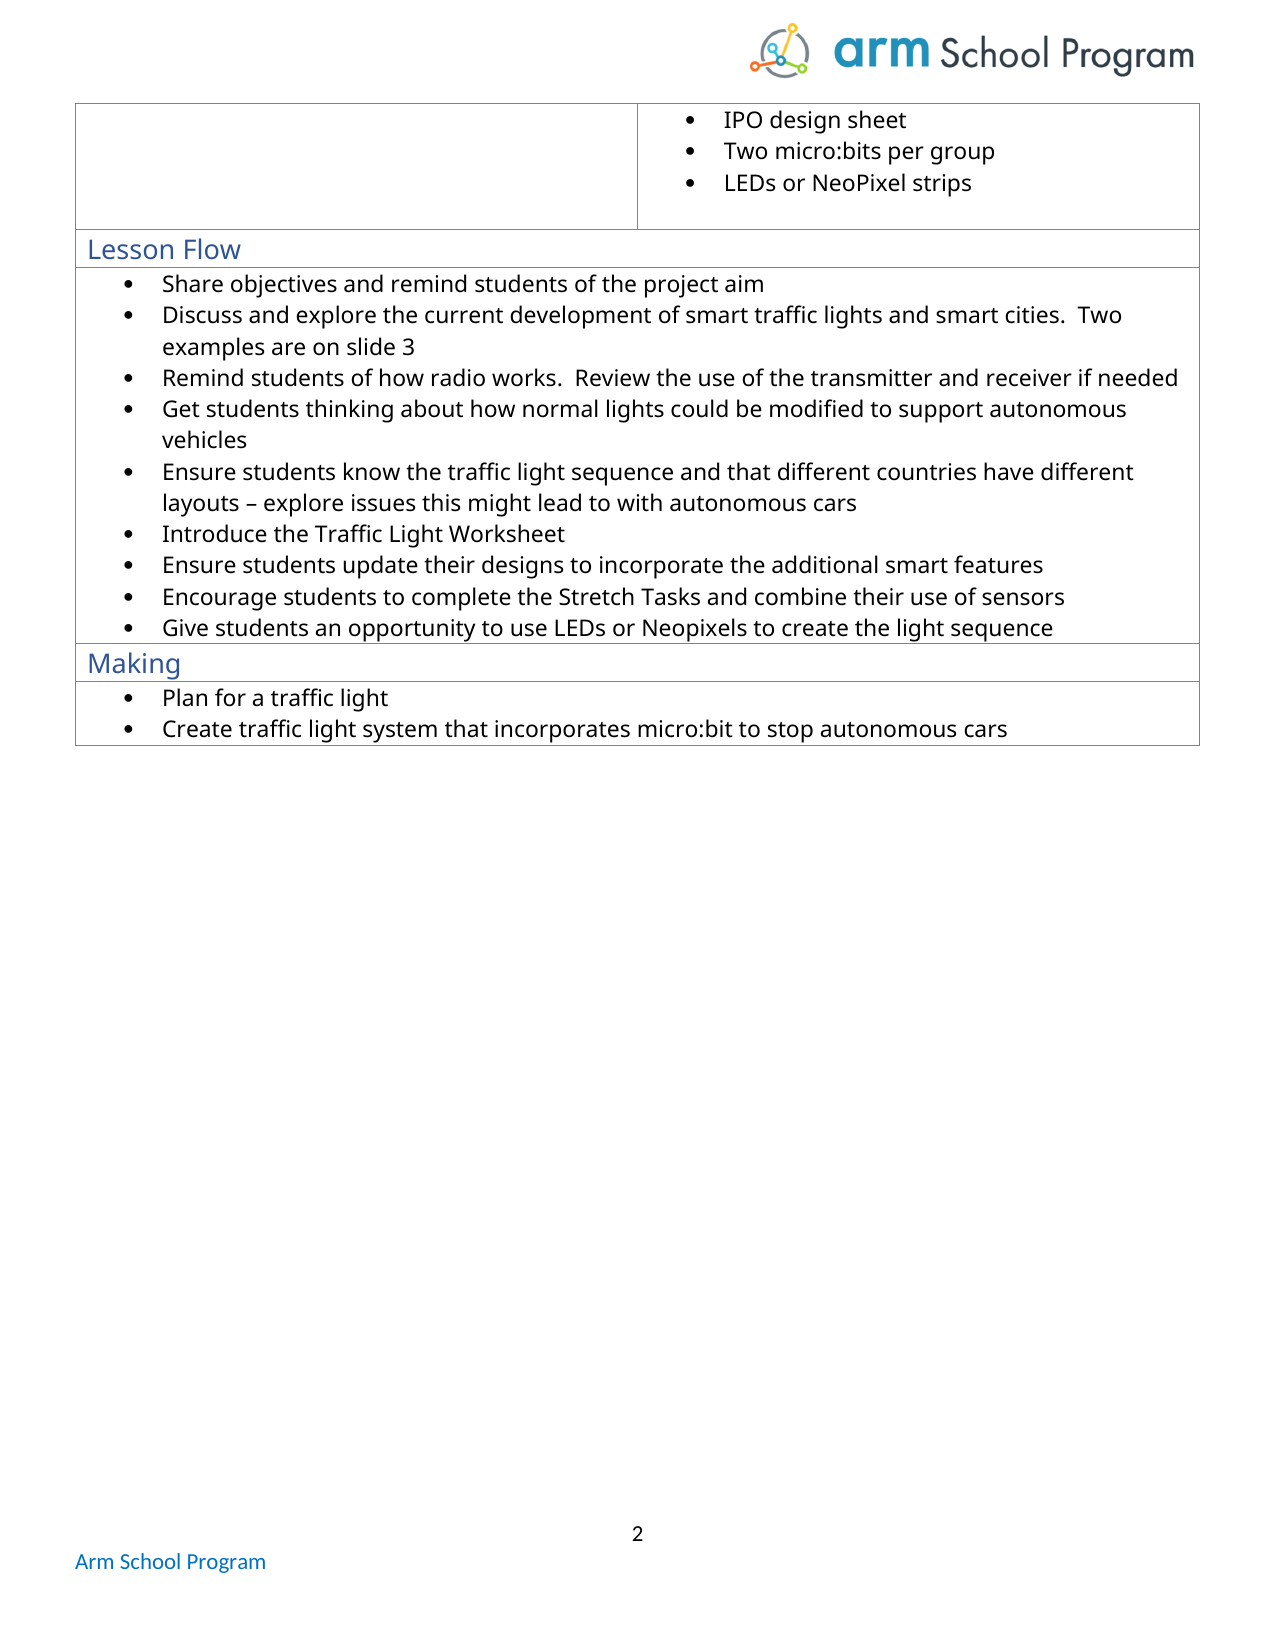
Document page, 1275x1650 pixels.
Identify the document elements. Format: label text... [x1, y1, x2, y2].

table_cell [76, 104, 637, 229]
table_cell Making [76, 644, 1199, 681]
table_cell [638, 104, 1199, 229]
picture [743, 18, 1197, 82]
table_cell Lesson Flow [76, 230, 1199, 267]
table_cell Share objectives and remind students of the project aim Discuss and explore the current development of smart traffic lights and smart cities. Two examples are on slide 3 Remind students of how radio works. Review the use of the transmitter and receiver if needed Get students thinking about how normal lights could be modified to support autonomous vehicles Ensure students know the traffic light sequence and that different countries have different layouts – explore issues this might lead to with autonomous cars Introduce the Traffic Light Worksheet Ensure students update their designs to incorporate the additional smart features Encourage students to complete the Stretch Tasks and combine their use of sensors Give students an opportunity to use LEDs or Neopixels to create the light sequence [76, 268, 1199, 643]
table_cell Plan for a traffic light Create traffic light system that incorporates micro:bit to stop autonomous cars [76, 682, 1199, 744]
